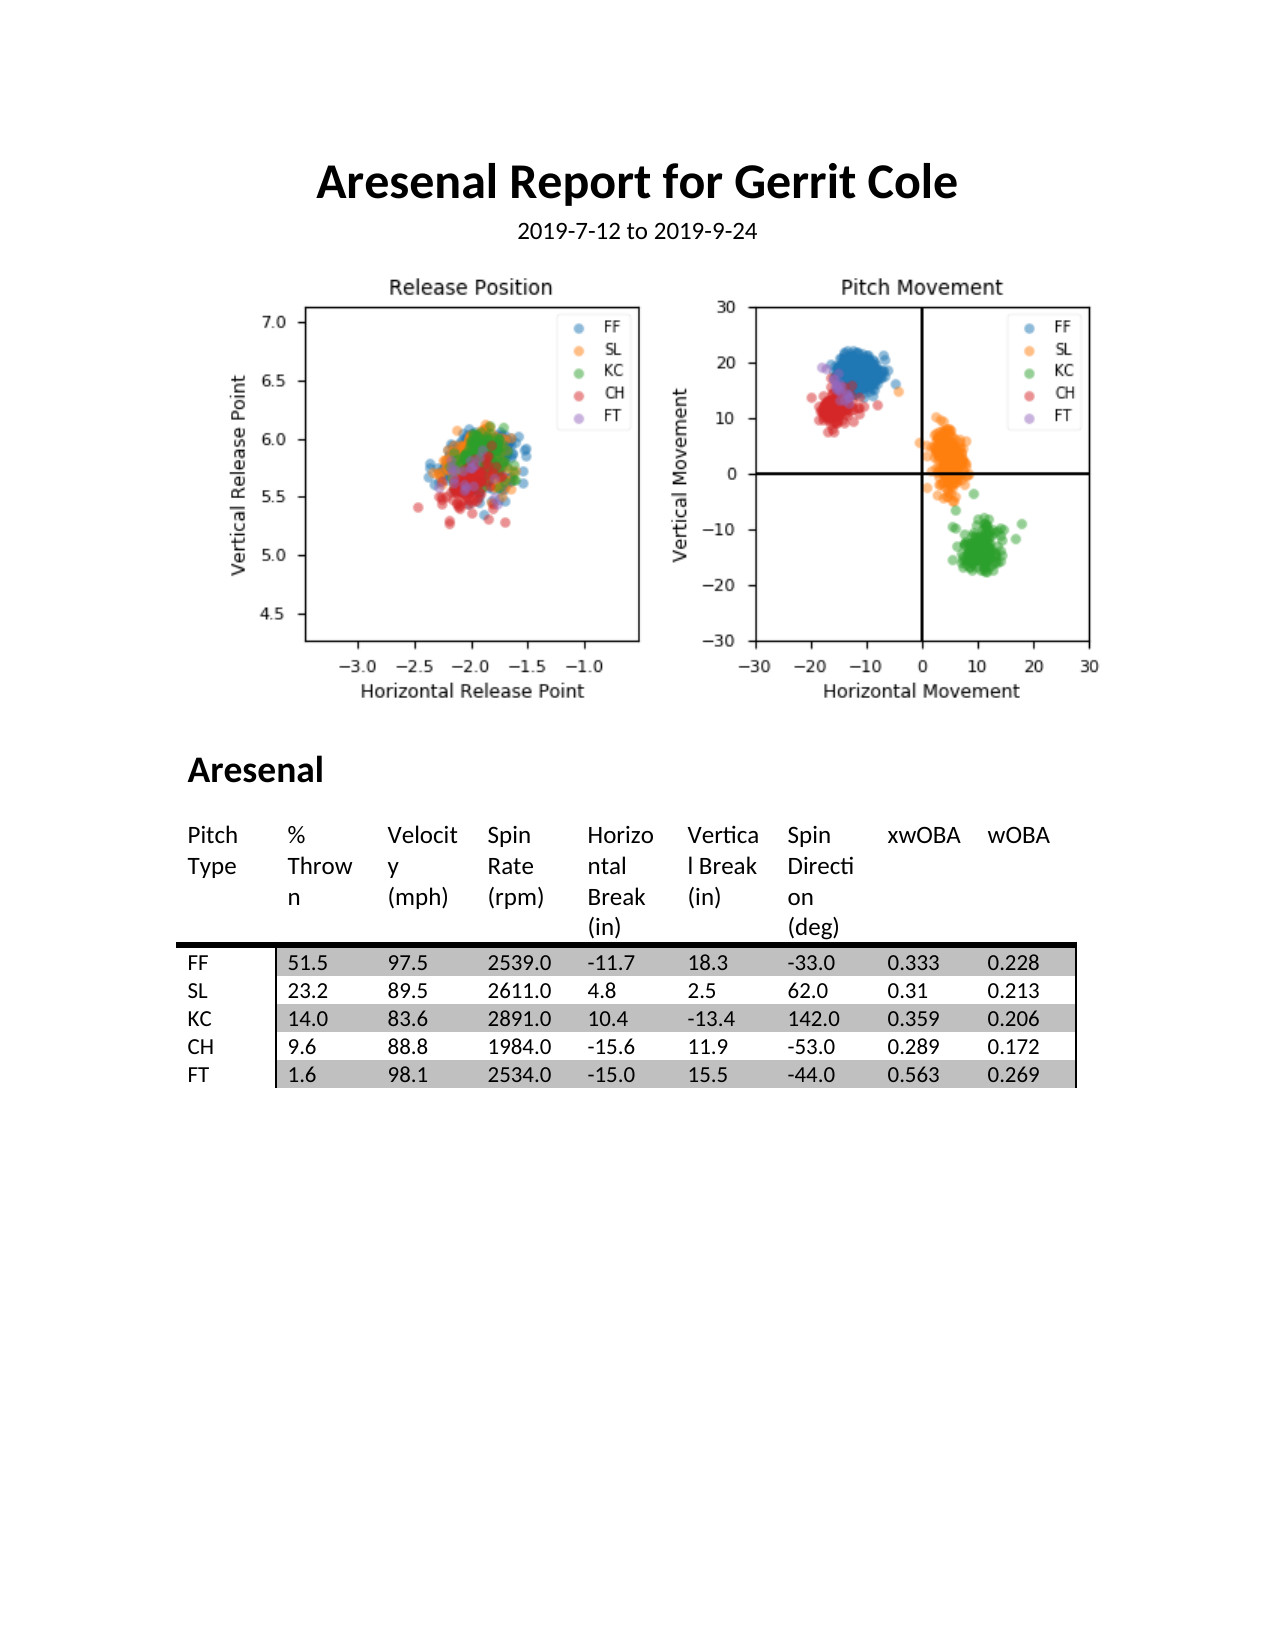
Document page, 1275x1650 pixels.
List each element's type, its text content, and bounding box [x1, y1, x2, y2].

table_cell SL [176, 976, 275, 1004]
table_cell -15.0 [576, 1060, 676, 1088]
table_cell -53.0 [776, 1032, 876, 1060]
table_cell 9.6 [277, 1032, 376, 1060]
table_cell 0.228 [976, 948, 1075, 976]
table_cell KC [176, 1004, 275, 1032]
table_cell -15.6 [576, 1032, 676, 1060]
table_header wOBA [976, 820, 1076, 942]
table_cell 88.8 [376, 1032, 476, 1060]
table_cell CH [176, 1032, 275, 1060]
table_cell 0.269 [976, 1060, 1075, 1088]
table_cell 97.5 [376, 948, 476, 976]
table_header Spin Direction (deg) [776, 820, 876, 942]
text Aresenal [187, 746, 1087, 792]
table_cell 23.2 [277, 976, 376, 1004]
table_cell 0.206 [976, 1004, 1075, 1032]
table_header Velocity (mph) [376, 820, 476, 942]
table_cell 14.0 [277, 1004, 376, 1032]
table_cell -11.7 [576, 948, 676, 976]
table_header Horizontal Break (in) [576, 820, 676, 942]
table_cell -44.0 [776, 1060, 876, 1088]
table_cell 0.31 [876, 976, 976, 1004]
table_cell 1.6 [277, 1060, 376, 1088]
table_cell 98.1 [376, 1060, 476, 1088]
table_header Pitch Type [176, 820, 276, 942]
table_cell 2611.0 [476, 976, 576, 1004]
table_cell 0.172 [976, 1032, 1075, 1060]
picture [206, 271, 1107, 722]
table_cell 2891.0 [476, 1004, 576, 1032]
table_cell 1984.0 [476, 1032, 576, 1060]
text Aresenal Report for Gerrit Cole 2019-7-12 to 2019-9-24 [187, 150, 1087, 246]
table_cell 0.213 [976, 976, 1075, 1004]
table_cell 0.333 [876, 948, 976, 976]
table_cell 15.5 [676, 1060, 776, 1088]
table_cell 0.563 [876, 1060, 976, 1088]
table_cell FF [176, 948, 275, 976]
table_header xwOBA [876, 820, 976, 942]
table_cell -13.4 [676, 1004, 776, 1032]
table_cell 142.0 [776, 1004, 876, 1032]
table_cell FT [176, 1060, 275, 1088]
table_cell 11.9 [676, 1032, 776, 1060]
table_cell 51.5 [277, 948, 376, 976]
table_cell 62.0 [776, 976, 876, 1004]
table_cell 2.5 [676, 976, 776, 1004]
table_cell -33.0 [776, 948, 876, 976]
table_cell 4.8 [576, 976, 676, 1004]
table_cell 10.4 [576, 1004, 676, 1032]
table_cell 0.289 [876, 1032, 976, 1060]
table_cell 0.359 [876, 1004, 976, 1032]
table_header % Thrown [276, 820, 376, 942]
table_cell 89.5 [376, 976, 476, 1004]
table_cell 2534.0 [476, 1060, 576, 1088]
table_header Spin Rate (rpm) [476, 820, 576, 942]
table_cell 18.3 [676, 948, 776, 976]
table_header Vertical Break (in) [676, 820, 776, 942]
table_cell 2539.0 [476, 948, 576, 976]
table_cell 83.6 [376, 1004, 476, 1032]
